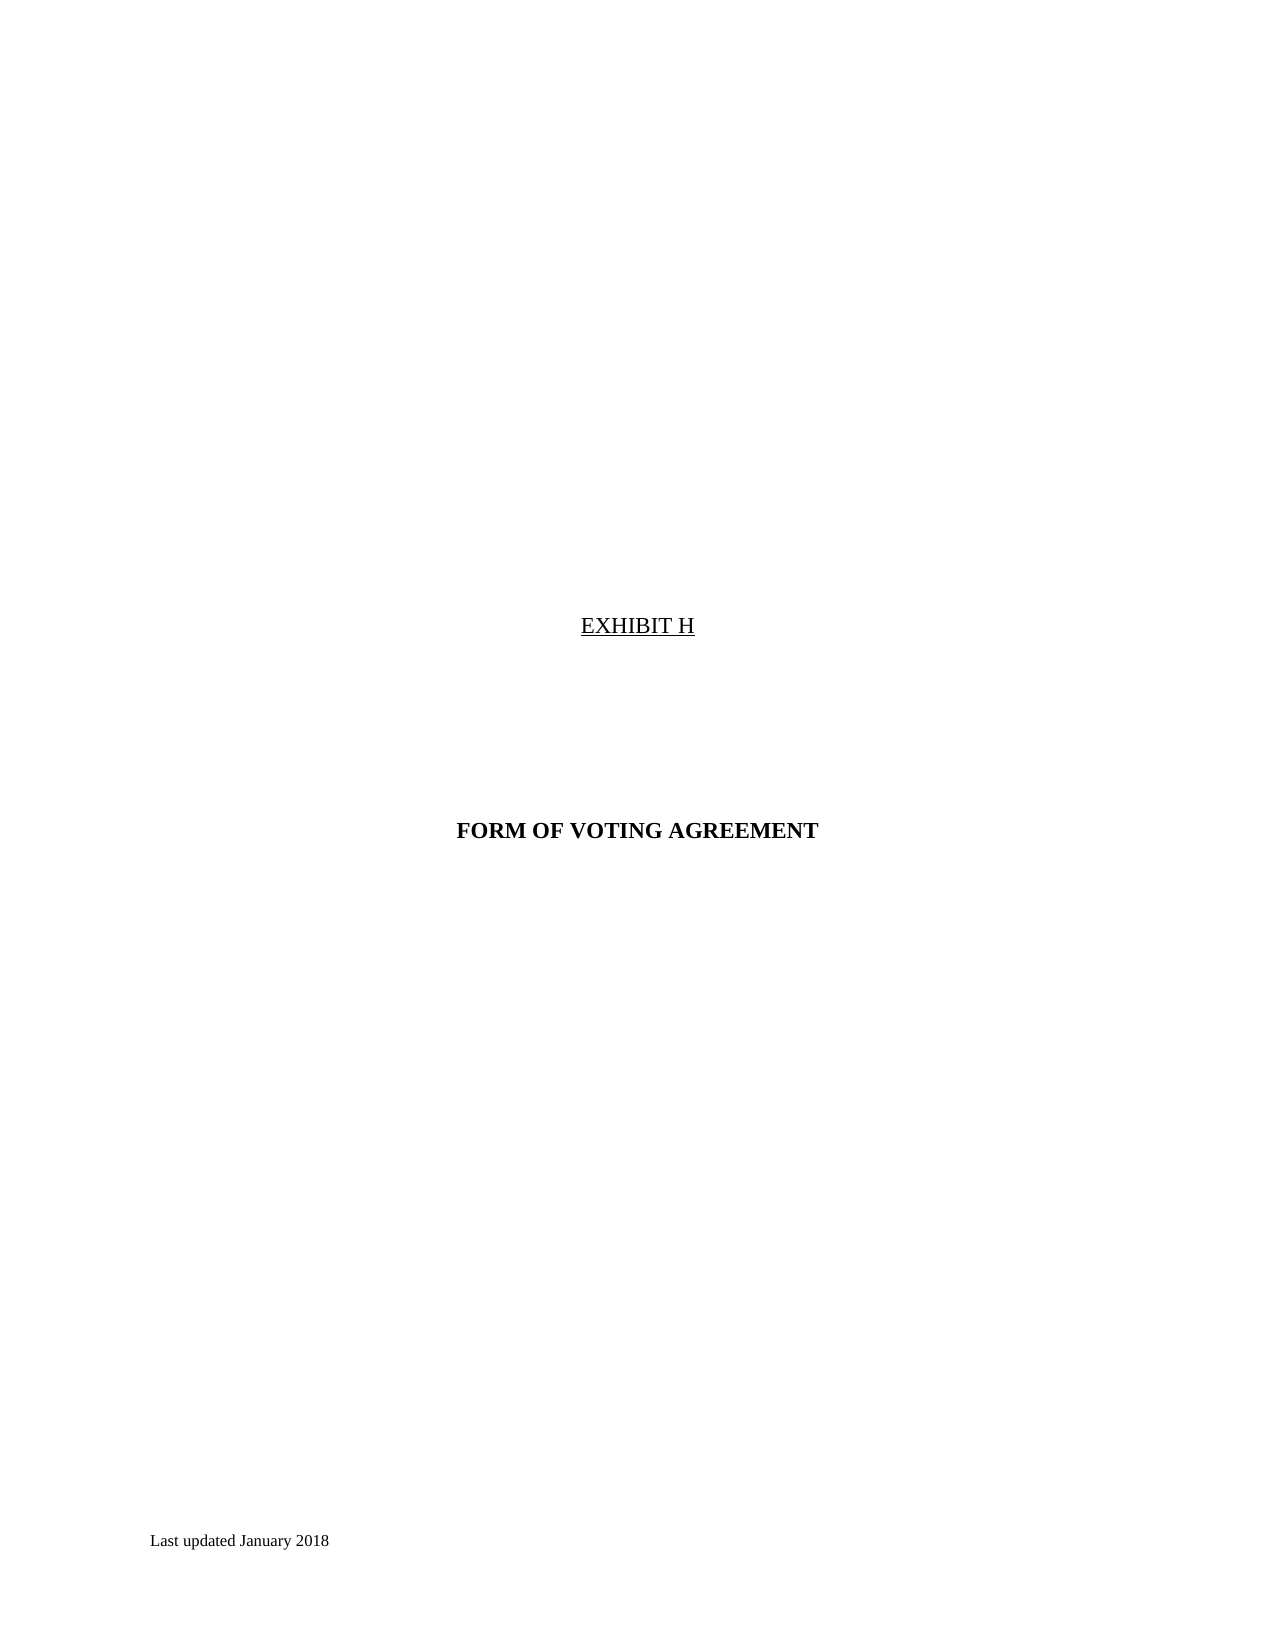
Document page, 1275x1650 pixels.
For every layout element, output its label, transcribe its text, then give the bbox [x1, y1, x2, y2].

text FORM OF VOTING AGREEMENT [150, 818, 1125, 844]
text EXHIBIT [150, 612, 1125, 638]
